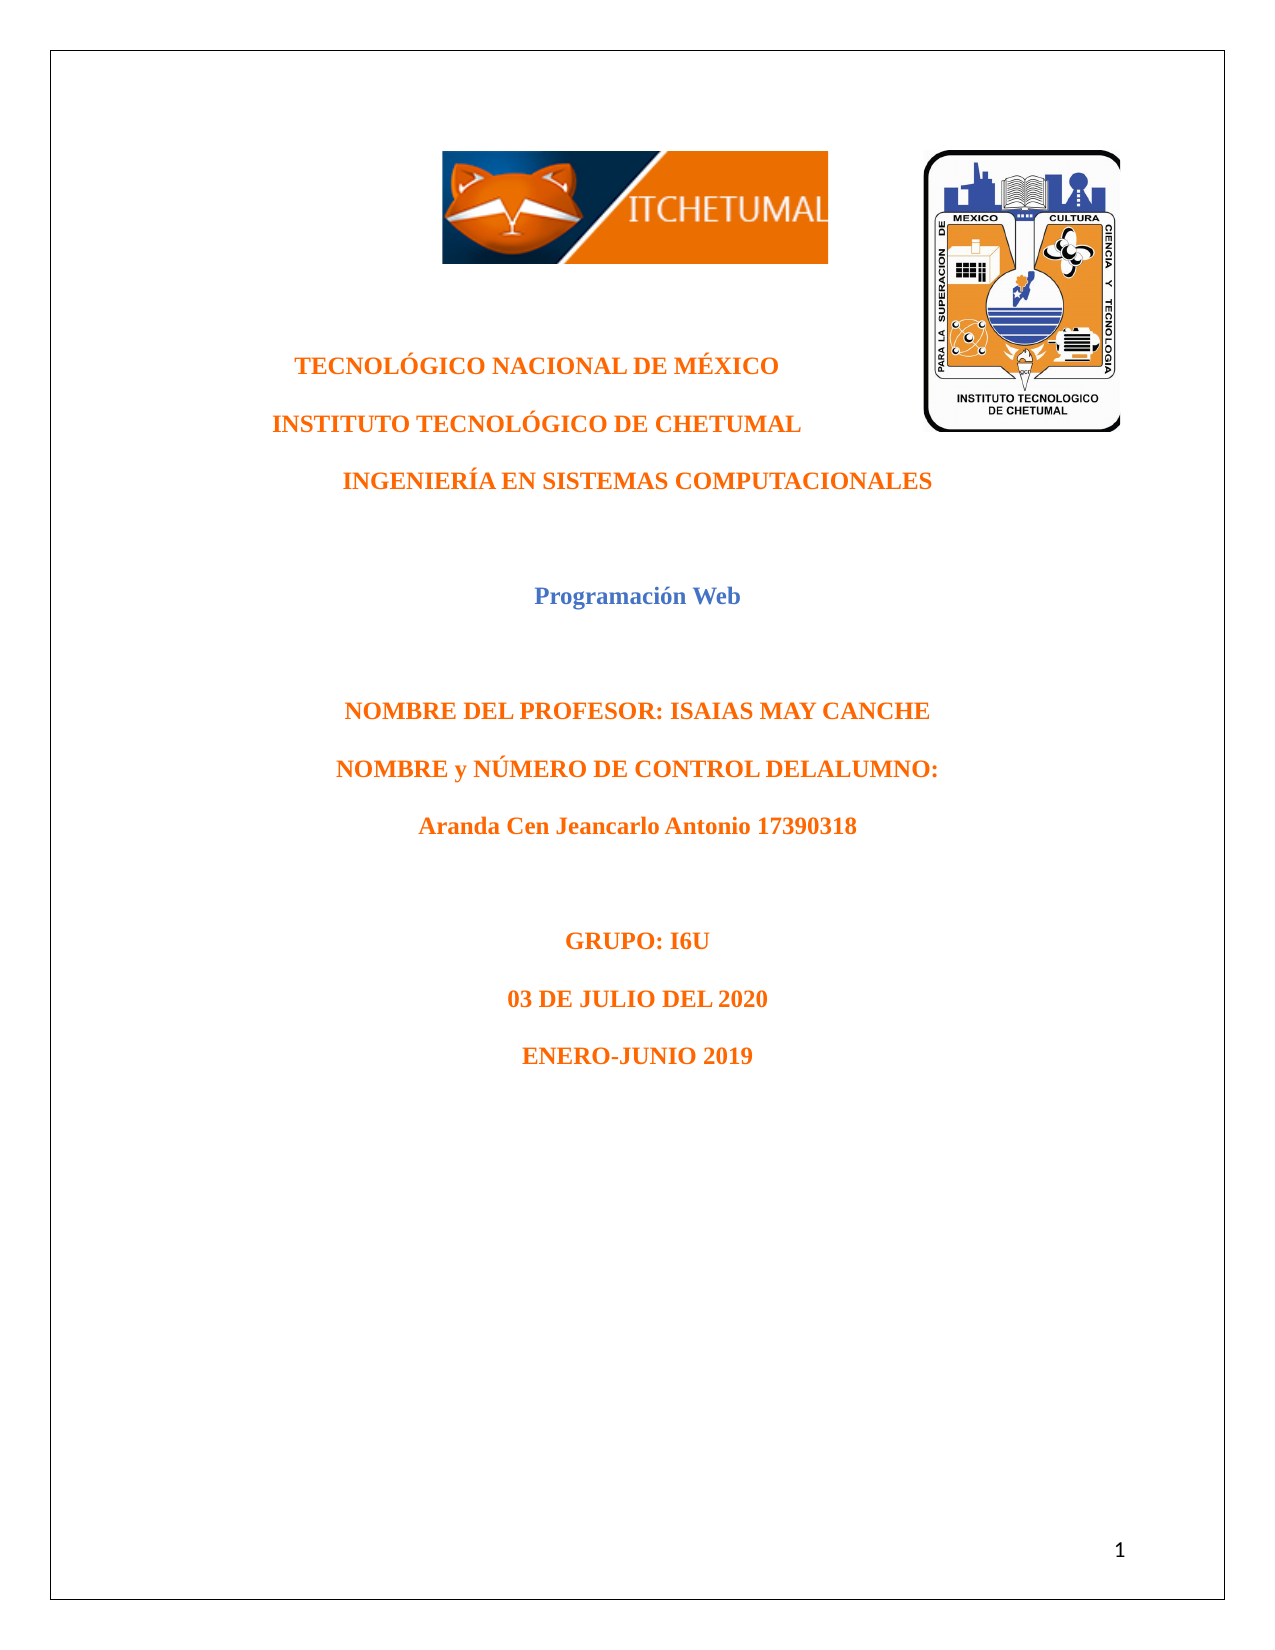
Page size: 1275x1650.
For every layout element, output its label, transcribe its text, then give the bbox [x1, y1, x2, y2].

text ENERO-JUNIO 2019 [150, 1041, 1125, 1070]
text INGENIERÍA EN SISTEMAS COMPUTACIONALES [150, 466, 1125, 495]
text Aranda Cen Jeancarlo Antonio 17390318 [150, 811, 1125, 840]
text NOMBRE DEL PROFESOR: ISAIAS MAY CANCHE [150, 696, 1125, 725]
text INSTITUTO TECNOLÓGICO DE CHETUMAL [150, 409, 1125, 437]
text TECNOLÓGICO NACIONAL DE MÉXICO [150, 351, 923, 380]
picture [923, 150, 1121, 432]
text GRUPO: I6U [150, 926, 1125, 955]
text 03 DE JULIO DEL 2020 [150, 984, 1125, 1012]
text NOMBRE y NÚMERO DE CONTROL DELALUMNO: [150, 754, 1125, 782]
picture [442, 151, 829, 264]
text Programación Web [150, 581, 1125, 610]
